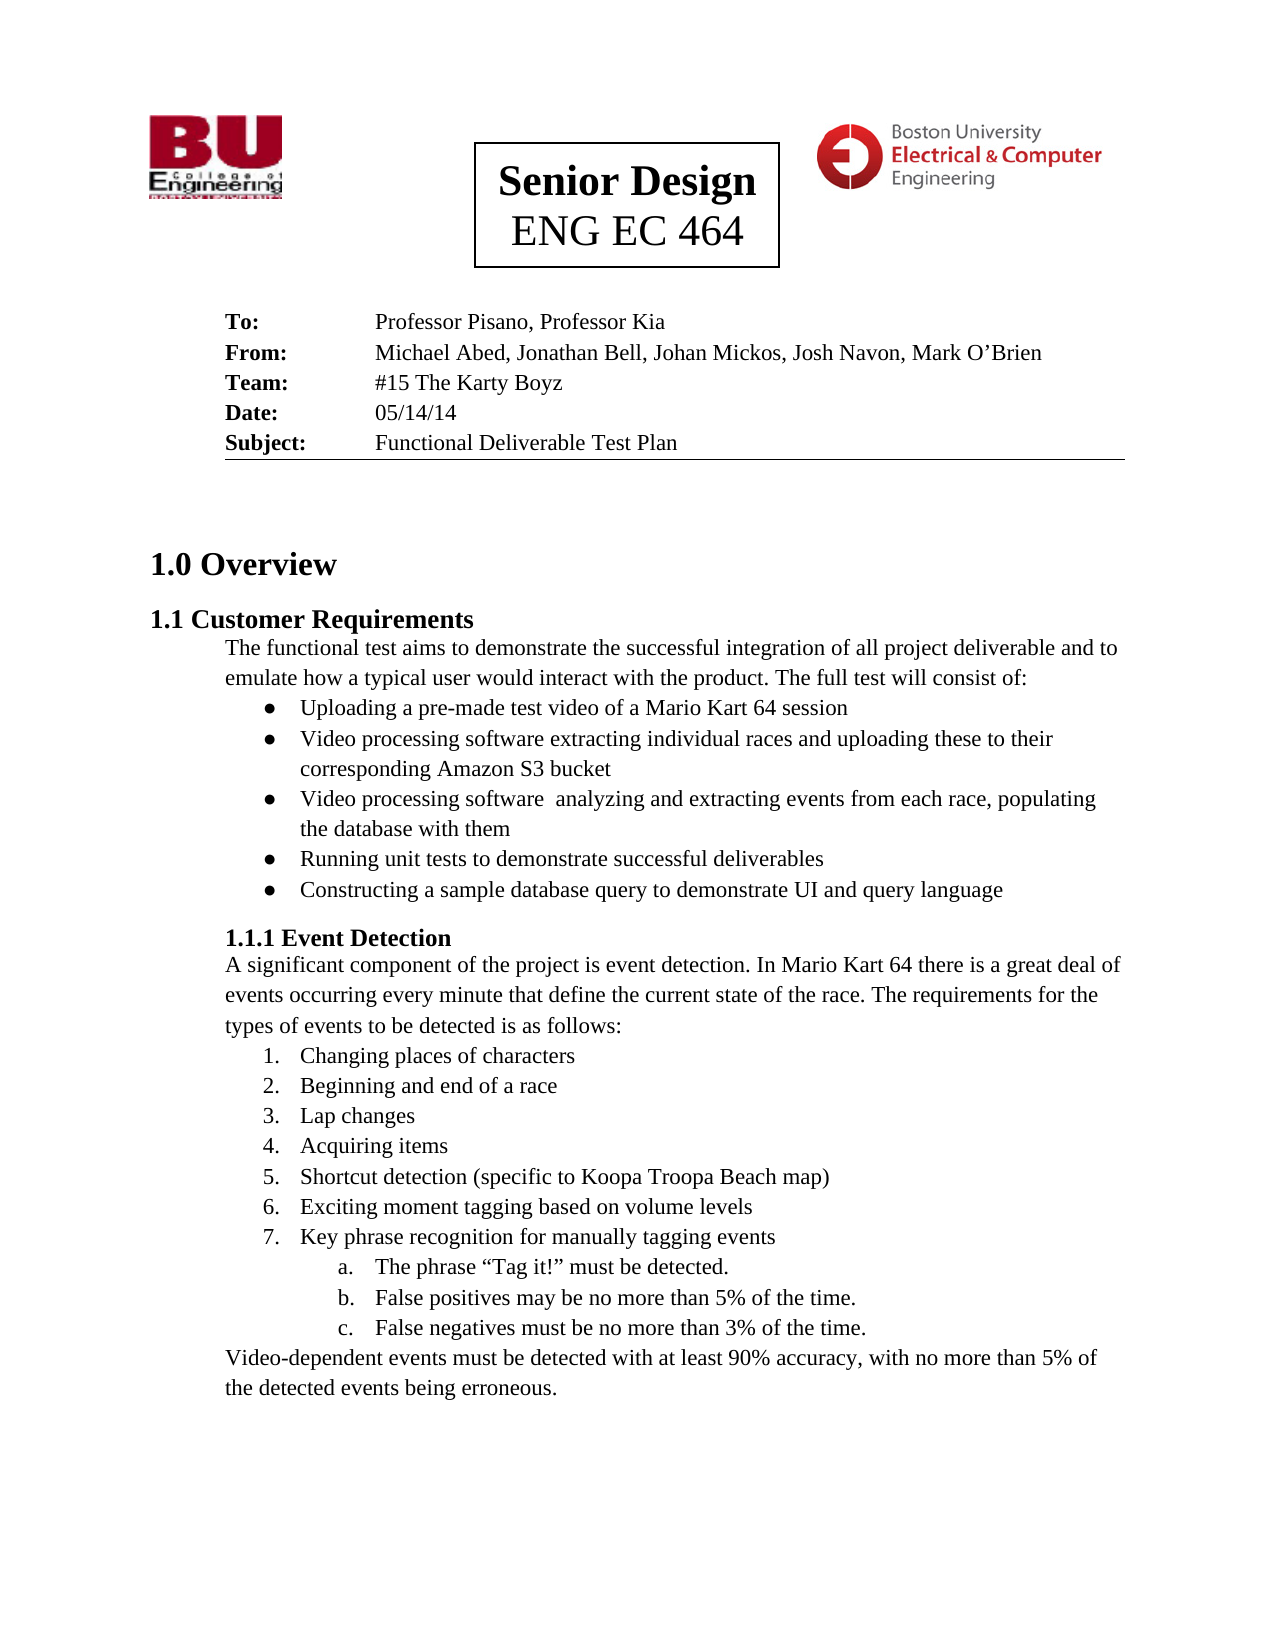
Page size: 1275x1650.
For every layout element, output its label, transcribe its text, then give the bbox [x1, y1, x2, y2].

subtitle 1.0 Overview [150, 544, 1125, 582]
list Constructing a sample database query to demonstrate UI and query language [263, 876, 1125, 902]
subtitle 1.1 Customer Requirements [150, 603, 1125, 634]
list Changing places of characters [263, 1042, 1125, 1068]
list Video processing software extracting individual races and uploading these to their corresponding Amazon S3 bucket [263, 725, 1125, 781]
list Uploading a pre-made test video of a Mario Kart 64 session [263, 694, 1125, 721]
subtitle 1.1.1 Event Detection [225, 923, 1125, 951]
text Date: 05/14/14 [225, 399, 1125, 425]
text The functional test aims to demonstrate the successful integration of all project deliverable and to emulate how a typical user would interact with the product. The full test will consist of: [225, 634, 1125, 691]
text From: Michael Abed, Jonathan Bell, Johan Mickos, Josh Navon, Mark O’Brien [225, 338, 1125, 365]
list False positives may be no more than 5% of the time. [338, 1284, 1125, 1310]
list Video processing software analyzing and extracting events from each race, populating the database with them [263, 785, 1125, 842]
picture [810, 115, 1104, 192]
list Key phrase recognition for manually tagging events [263, 1223, 1125, 1249]
picture [149, 115, 282, 199]
text To: Professor Pisano, Professor Kia [225, 308, 1125, 335]
text Team: #15 The Karty Boyz [225, 369, 1125, 395]
list Lap changes [263, 1102, 1125, 1129]
text Subject: Functional Deliverable Test Plan [225, 429, 1125, 456]
text Video-dependent events must be detected with at least 90% accuracy, with no more than 5% of the detected events being erroneous. [225, 1344, 1125, 1401]
list Beginning and end of a race [263, 1072, 1125, 1098]
list False negatives must be no more than 3% of the time. [338, 1314, 1125, 1340]
text A significant component of the project is event detection. In Mario Kart 64 there is a great deal of events occurring every minute that define the current state of the race. The requirements for the types of events to be detected is as follows: [225, 951, 1125, 1038]
list Running unit tests to demonstrate successful deliverables [263, 846, 1125, 872]
list Acquiring items [263, 1133, 1125, 1159]
list Shortcut detection (specific to Koopa Troopa Beach map) [263, 1163, 1125, 1189]
list The phrase “Tag it!” must be detected. [338, 1253, 1125, 1280]
list Exciting moment tagging based on volume levels [263, 1193, 1125, 1219]
